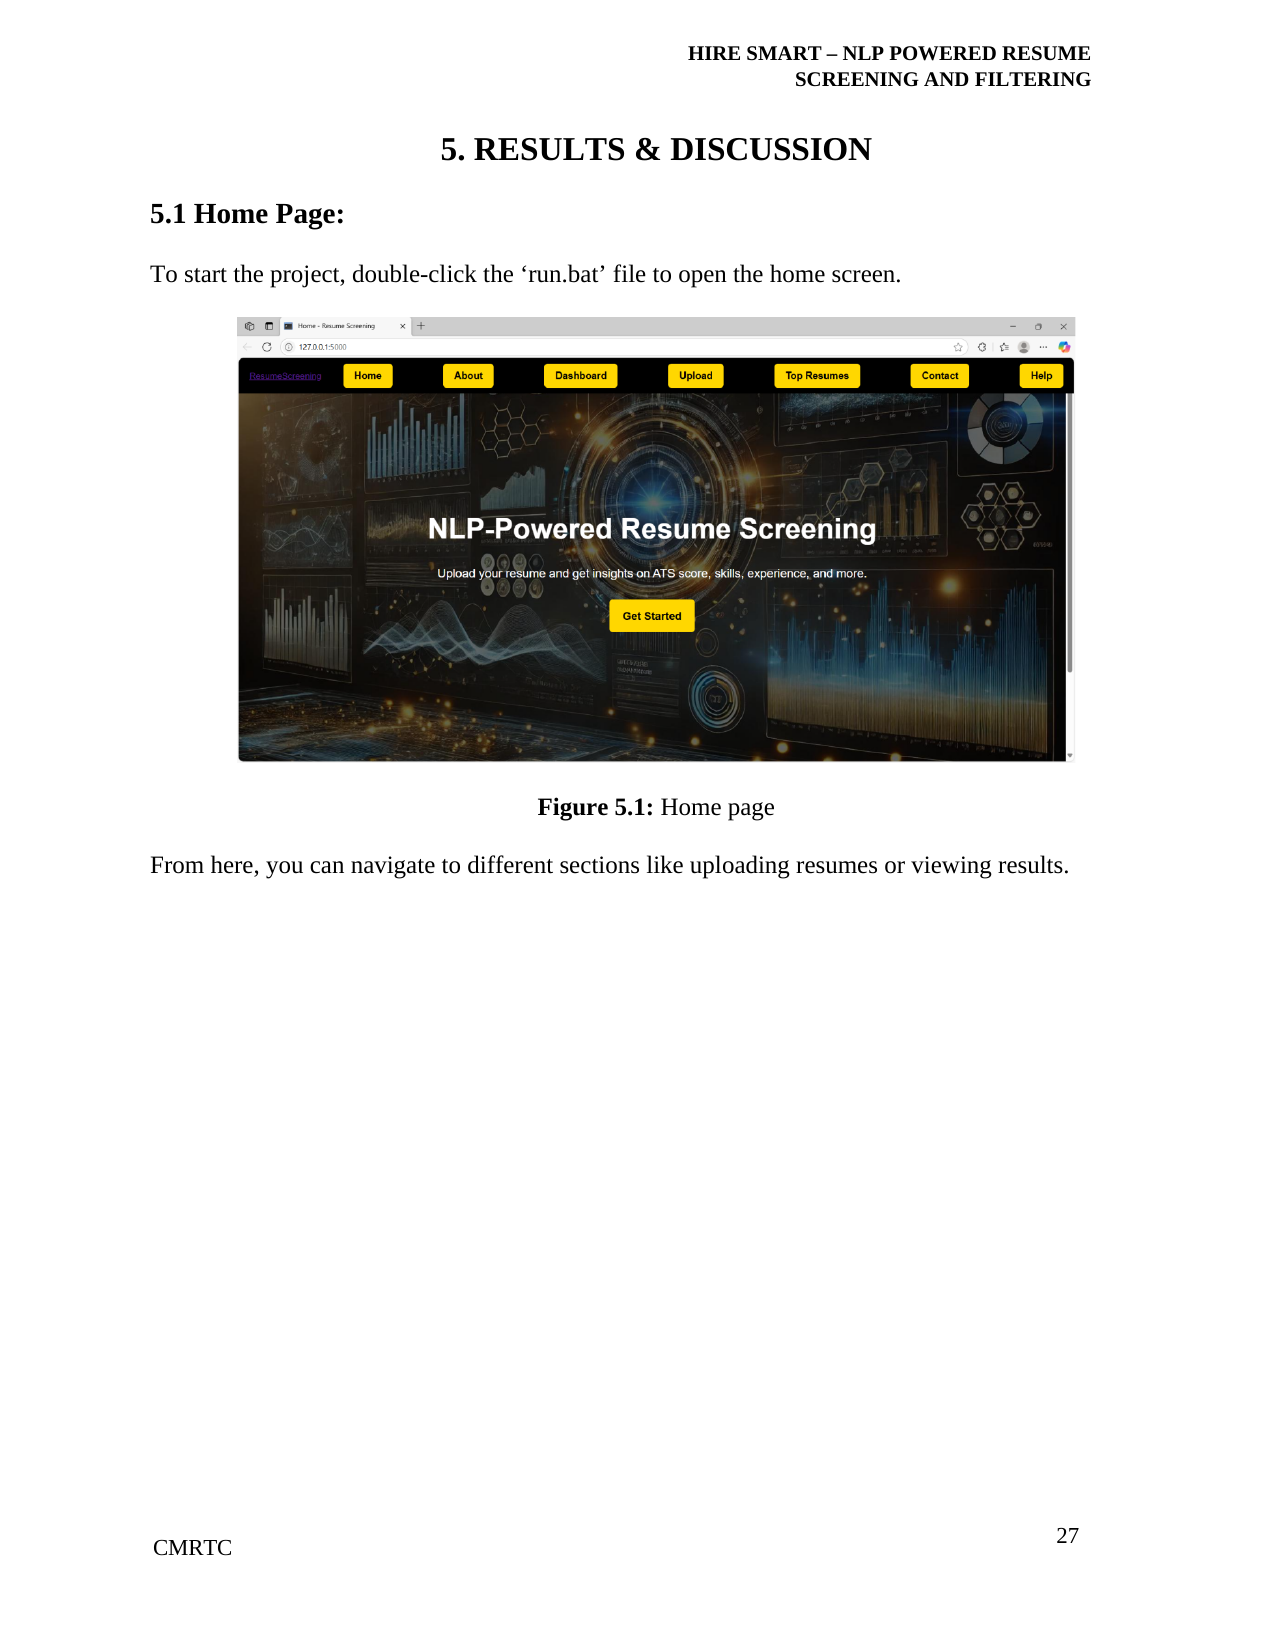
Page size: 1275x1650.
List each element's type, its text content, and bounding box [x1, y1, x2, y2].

text 5.1 Home Page: [150, 197, 1162, 230]
text To start the project, double-click the ‘run.bat’ file to open the home screen. [150, 259, 1162, 288]
picture [237, 317, 1076, 763]
list 5. RESULTS & DISCUSSION [150, 129, 1162, 167]
text From here, you can navigate to different sections like uploading resumes or viewing results. [150, 850, 1162, 878]
text Figure 5.1: Home page [150, 792, 1162, 821]
